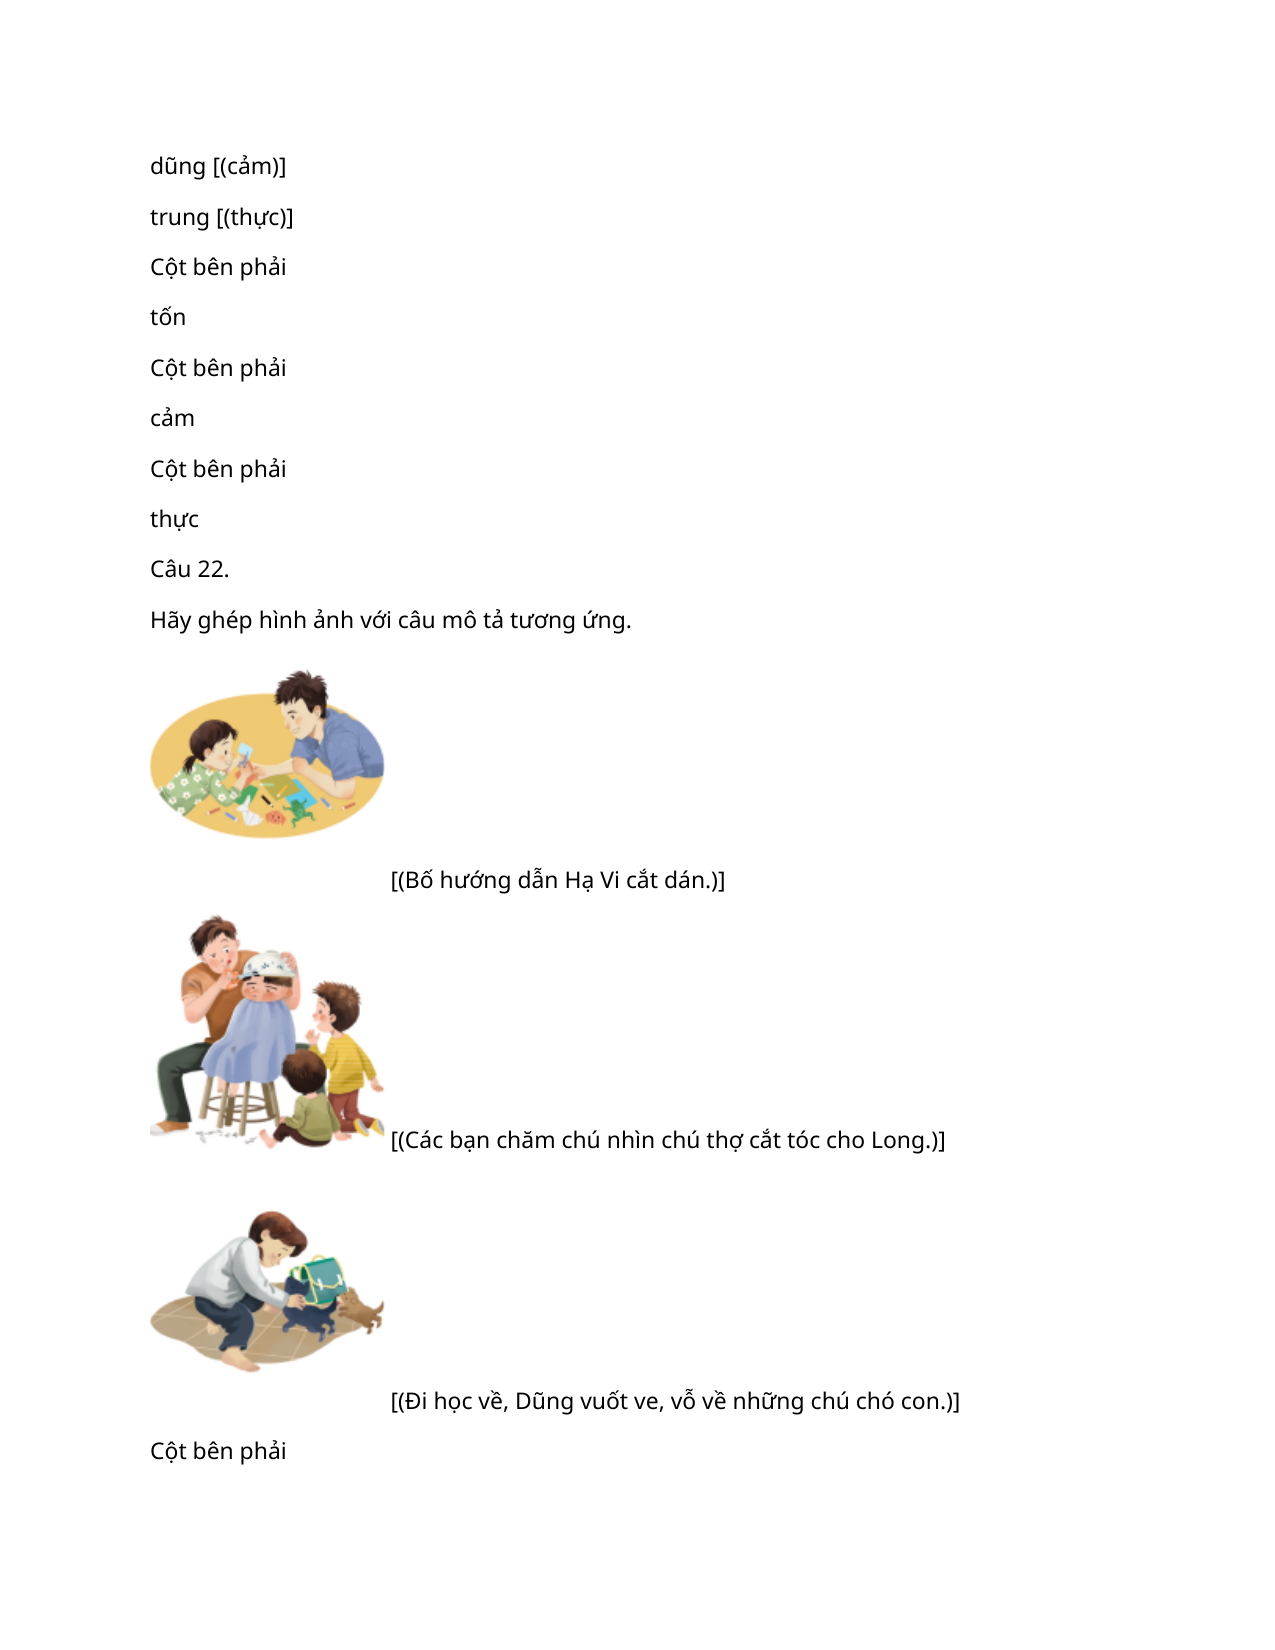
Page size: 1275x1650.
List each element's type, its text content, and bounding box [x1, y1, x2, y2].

picture [150, 914, 385, 1149]
picture [150, 1174, 385, 1410]
text Cột bên phải [150, 251, 1125, 282]
text [(Đi học về, Dũng vuốt ve, vỗ về những chú chó con.)] [150, 1175, 1125, 1416]
text [(Bố hướng dẫn Hạ Vi cắt dán.)] [150, 654, 1125, 895]
text trung [(thực)] [150, 200, 1125, 232]
text Cột bên phải [150, 1435, 1125, 1466]
text cảm [150, 402, 1125, 433]
text tốn [150, 301, 1125, 332]
text thực [150, 503, 1125, 534]
text Câu 22. [150, 553, 1125, 584]
text dũng [(cảm)] [150, 150, 1125, 181]
picture [150, 654, 385, 889]
text Hãy ghép hình ảnh với câu mô tả tương ứng. [150, 604, 1125, 635]
text Cột bên phải [150, 352, 1125, 383]
text Cột bên phải [150, 452, 1125, 484]
text [(Các bạn chăm chú nhìn chú thợ cắt tóc cho Long.)] [150, 914, 1125, 1156]
